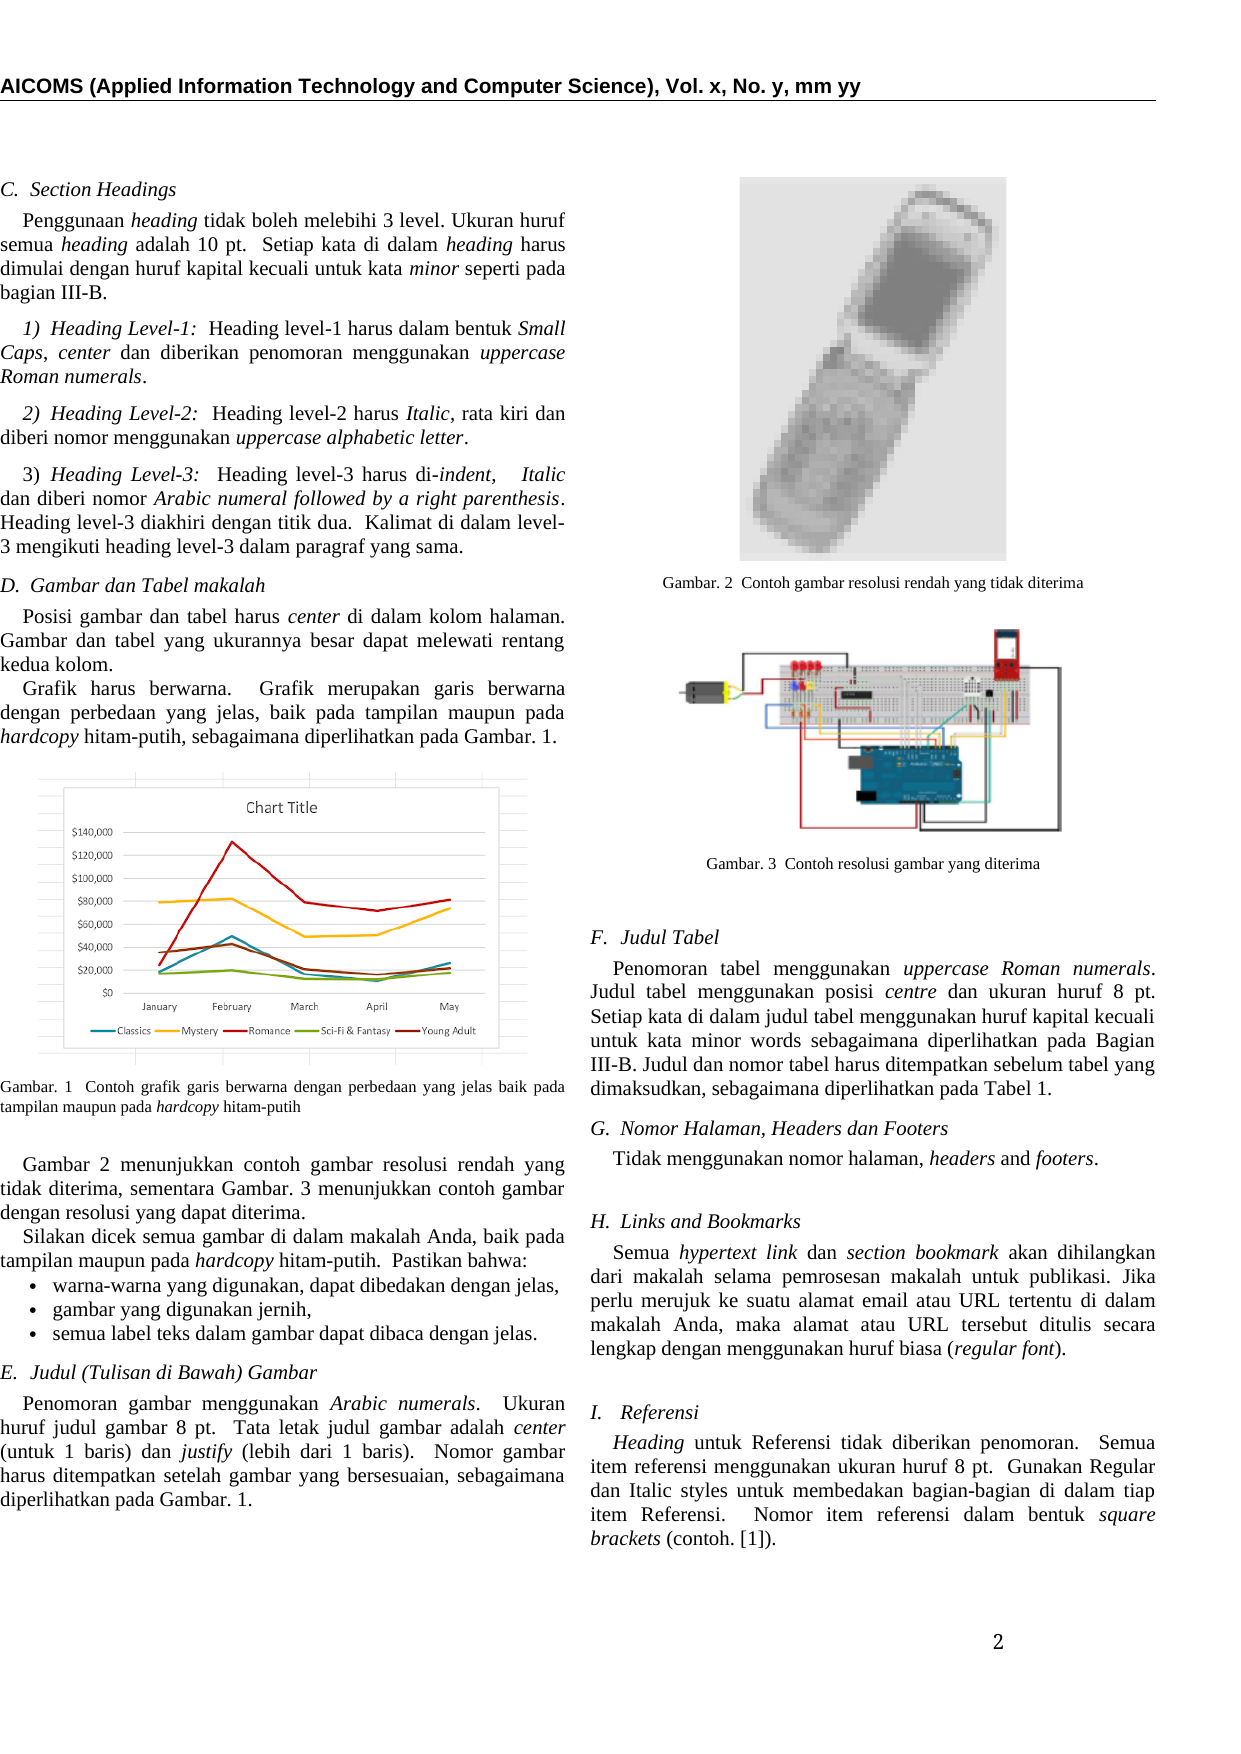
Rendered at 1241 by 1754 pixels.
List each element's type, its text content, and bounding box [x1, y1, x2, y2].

picture [37, 772, 528, 1065]
text Semua hypertext link dan section bookmark akan dihilangkan dari makalah selama pemrosesan makalah untuk publikasi. Jika perlu merujuk ke suatu alamat email atau URL tertentu di dalam makalah Anda, maka alamat atau URL tersebut ditulis secara lengkap dengan menggunakan huruf biasa (regular font). [590, 1240, 1156, 1360]
subtitle Links and Bookmarks [590, 1209, 1156, 1233]
text Posisi gambar dan tabel harus center di dalam kolom halaman. Gambar dan tabel yang ukurannya besar dapat melewati rentang kedua kolom. [0, 604, 565, 676]
text Tidak menggunakan nomor halaman, headers and footers. [590, 1146, 1156, 1170]
subtitle Gambar dan Tabel makalah [0, 573, 565, 597]
subtitle Judul (Tulisan di Bawah) Gambar [0, 1360, 565, 1384]
text Penggunaan heading tidak boleh melebihi 3 level. Ukuran huruf semua heading adalah 10 pt. Setiap kata di dalam heading harus dimulai dengan huruf kapital kecuali untuk kata minor seperti pada bagian III-B. [0, 207, 565, 304]
list gambar yang digunakan jernih, [30, 1297, 565, 1321]
text Silakan dicek semua gambar di dalam makalah Anda, baik pada tampilan maupun pada hardcopy hitam-putih. Pastikan bahwa: [0, 1224, 565, 1272]
subtitle Nomor Halaman, Headers dan Footers [590, 1115, 1156, 1139]
text Penomoran gambar menggunakan Arabic numerals. Ukuran huruf judul gambar 8 pt. Tata letak judul gambar adalah center (untuk 1 baris) dan justify (lebih dari 1 baris). Nomor gambar harus ditempatkan setelah gambar yang bersesuaian, sebagaimana diperlihatkan pada Gambar. 1. [0, 1391, 565, 1511]
text Gambar 2 menunjukkan contoh gambar resolusi rendah yang tidak diterima, sementara Gambar. 3 menunjukkan contoh gambar dengan resolusi yang dapat diterima. [0, 1152, 565, 1224]
list semua label teks dalam gambar dapat dibaca dengan jelas. [30, 1321, 565, 1345]
subtitle Judul Tabel [590, 925, 1156, 949]
text Heading untuk Referensi tidak diberikan penomoran. Semua item referensi menggunakan ukuran huruf 8 pt. Gunakan Regular dan Italic styles untuk membedakan bagian-bagian di dalam tiap item Referensi. Nomor item referensi dalam bentuk square brackets (contoh. [1]). [590, 1430, 1156, 1550]
list warna-warna yang digunakan, dapat dibedakan dengan jelas, [30, 1272, 565, 1297]
subtitle Section Headings [0, 177, 565, 201]
subtitle Referensi [590, 1400, 1156, 1424]
subtitle Heading Level-3: Heading level-3 harus di-indent, Italic dan diberi nomor Arabic numeral followed by a right parenthesis. Heading level-3 diakhiri dengan titik dua. Kalimat di dalam level-3 mengikuti heading level-3 dalam paragraf yang sama. [0, 462, 565, 558]
subtitle Heading Level-1: Heading level-1 harus dalam bentuk Small Caps, center dan diberikan penomoran menggunakan uppercase Roman numerals. [0, 316, 565, 388]
subtitle Heading Level-2: Heading level-2 harus Italic, rata kiri dan diberi nomor menggunakan uppercase alphabetic letter. [0, 401, 565, 449]
text Grafik harus berwarna. Grafik merupakan garis berwarna dengan perbedaan yang jelas, baik pada tampilan maupun pada hardcopy hitam-putih, sebagaimana diperlihatkan pada Gambar. 1. [0, 676, 565, 748]
text Penomoran tabel menggunakan uppercase Roman numerals. Judul tabel menggunakan posisi centre dan ukuran huruf 8 pt. Setiap kata di dalam judul tabel menggunakan huruf kapital kecuali untuk kata minor words sebagaimana diperlihatkan pada Bagian III-B. Judul dan nomor tabel harus ditempatkan sebelum tabel yang dimaksudkan, sebagaimana diperlihatkan pada Tabel 1. [590, 955, 1156, 1100]
